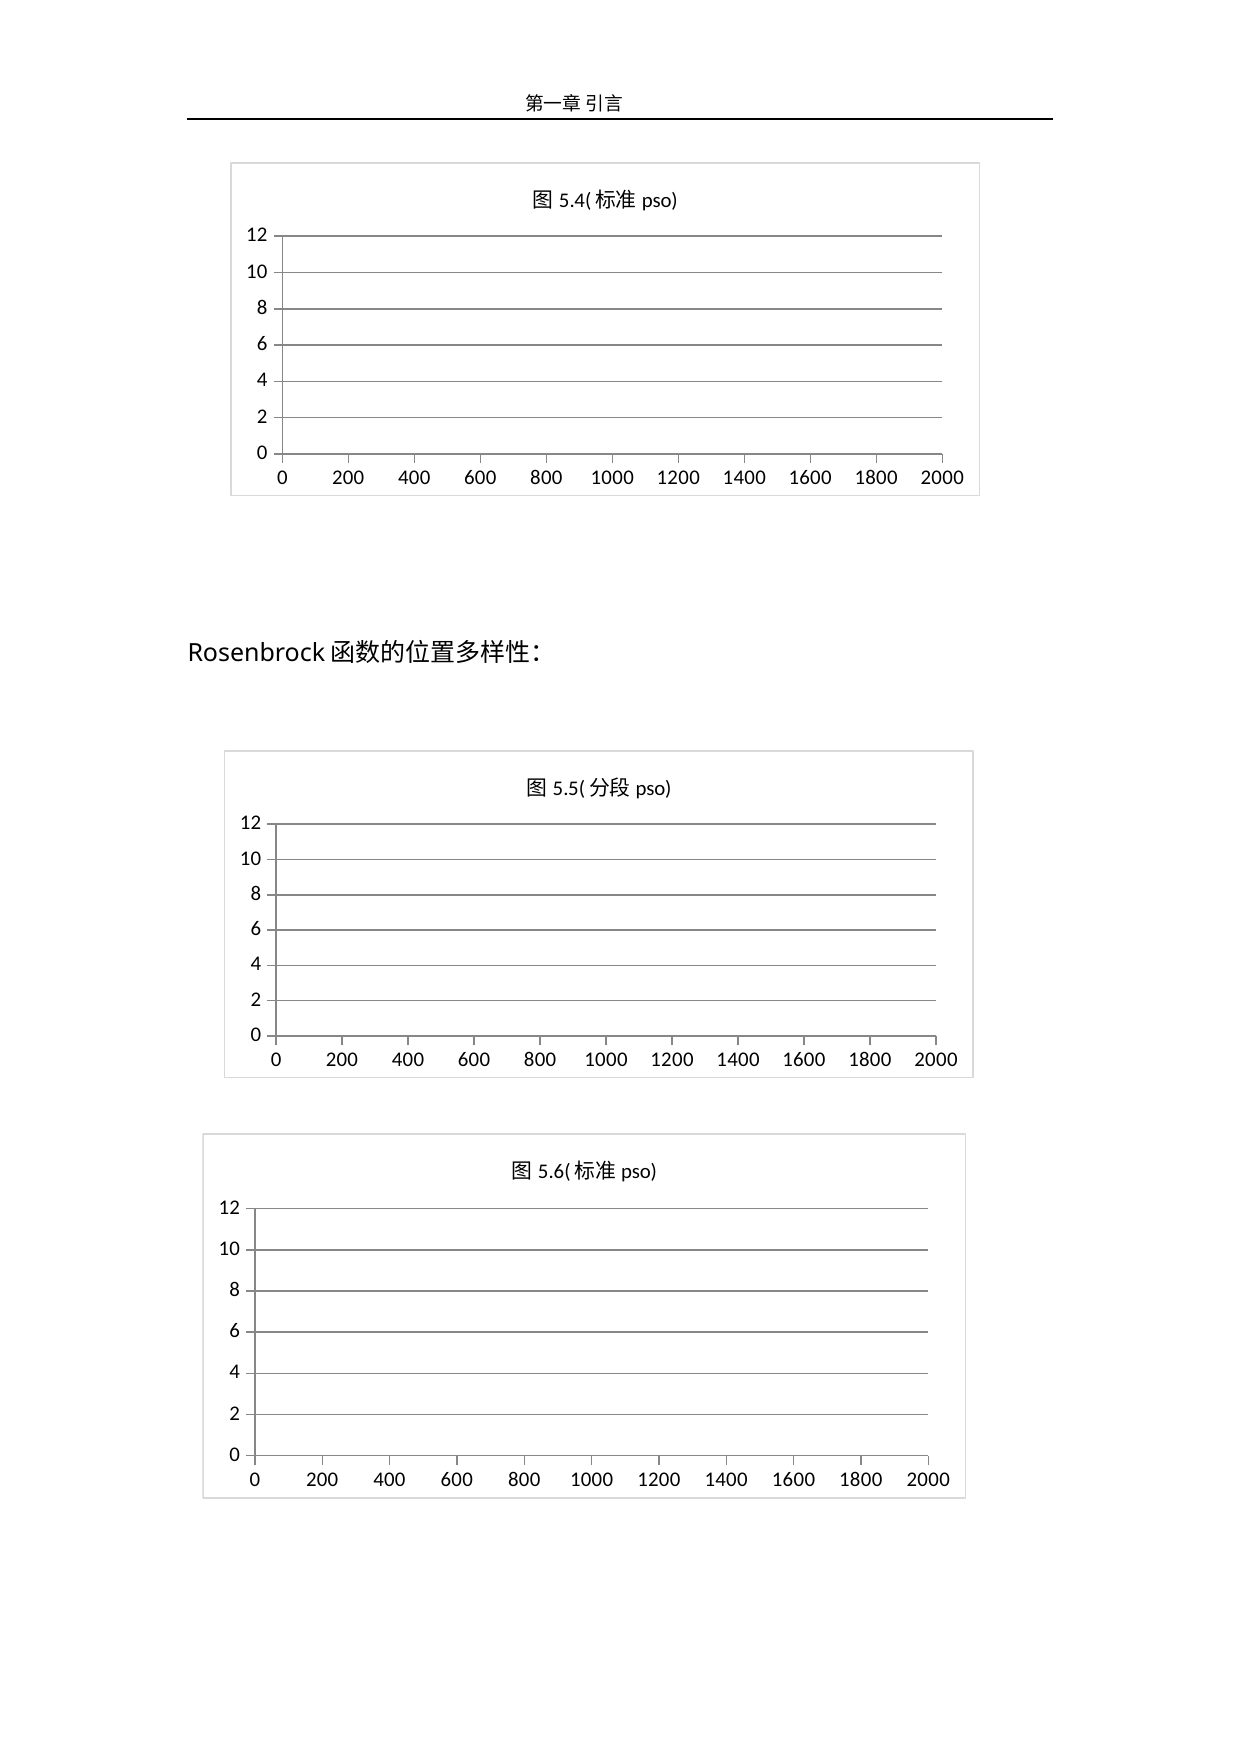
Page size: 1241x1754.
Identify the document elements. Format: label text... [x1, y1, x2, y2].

text Rosenbrock函数的位置多样性： [187, 618, 1053, 683]
